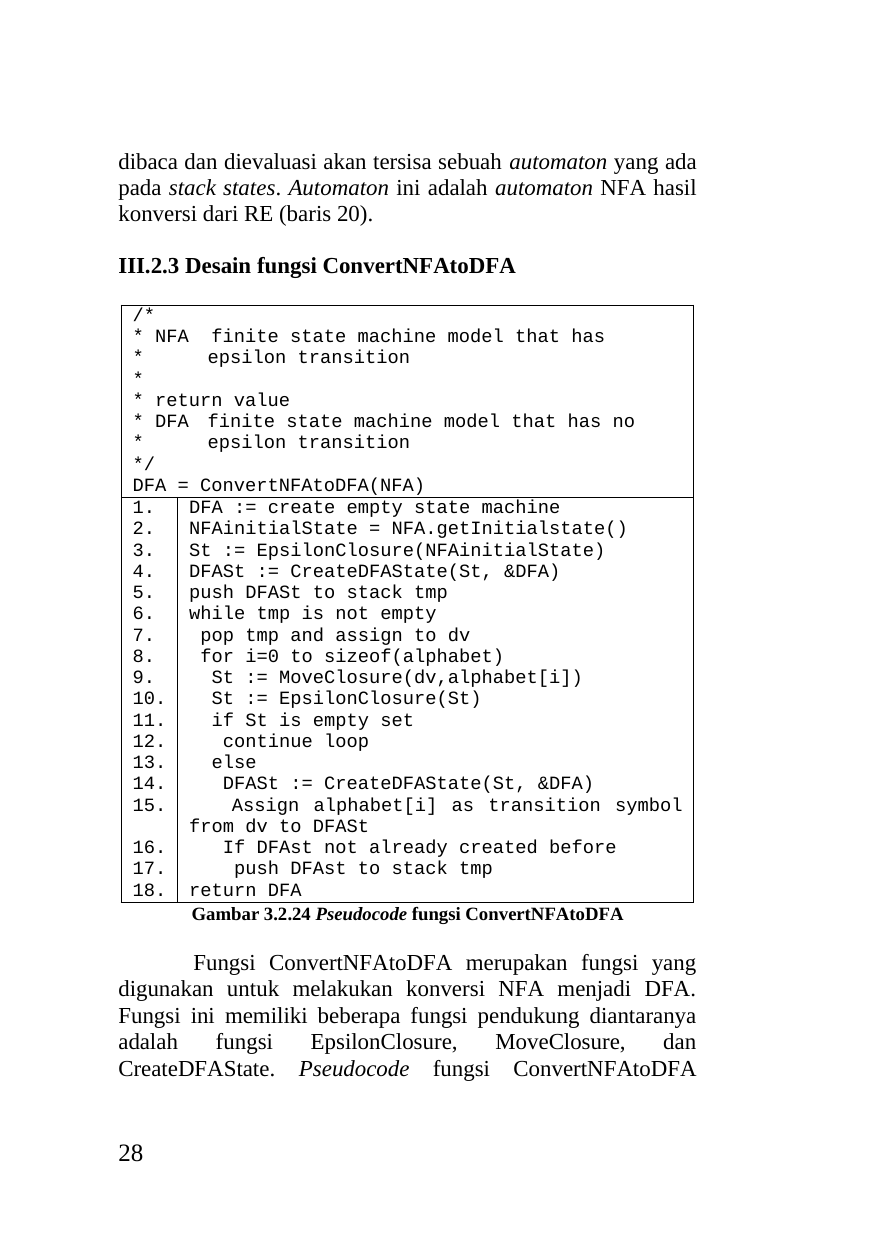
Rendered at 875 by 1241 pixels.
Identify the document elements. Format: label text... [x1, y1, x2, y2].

table_cell DFA := create empty state machine NFAinitialState = NFA.getInitialstate() St := EpsilonClosure(NFAinitialState) DFASt := CreateDFAState(St, &DFA) push DFASt to stack tmp while tmp is not empty pop tmp and assign to dv for i=0 to sizeof(alphabet) St := MoveClosure(dv,alphabet[i]) St := EpsilonClosure(St) if St is empty set continue loop else DFASt := CreateDFAState(St, &DFA) Assign alphabet[i] as transition symbol from dv to DFASt If DFAst not already created before push DFAst to stack tmp return DFA [178, 498, 693, 902]
subtitle Desain fungsi ConvertNFAtoDFA [118, 252, 697, 278]
table_cell 1. 2. 3. 4. 5. 6. 7. 8. 9. 10. 11. 12. 13. 14. 15. 16. 17. 18. [122, 498, 177, 902]
table_header /* * NFA finite state machine model that has * epsilon transition * * return value * DFA finite state machine model that has no * epsilon transition */ DFA = ConvertNFAtoDFA(NFA) [122, 306, 693, 497]
